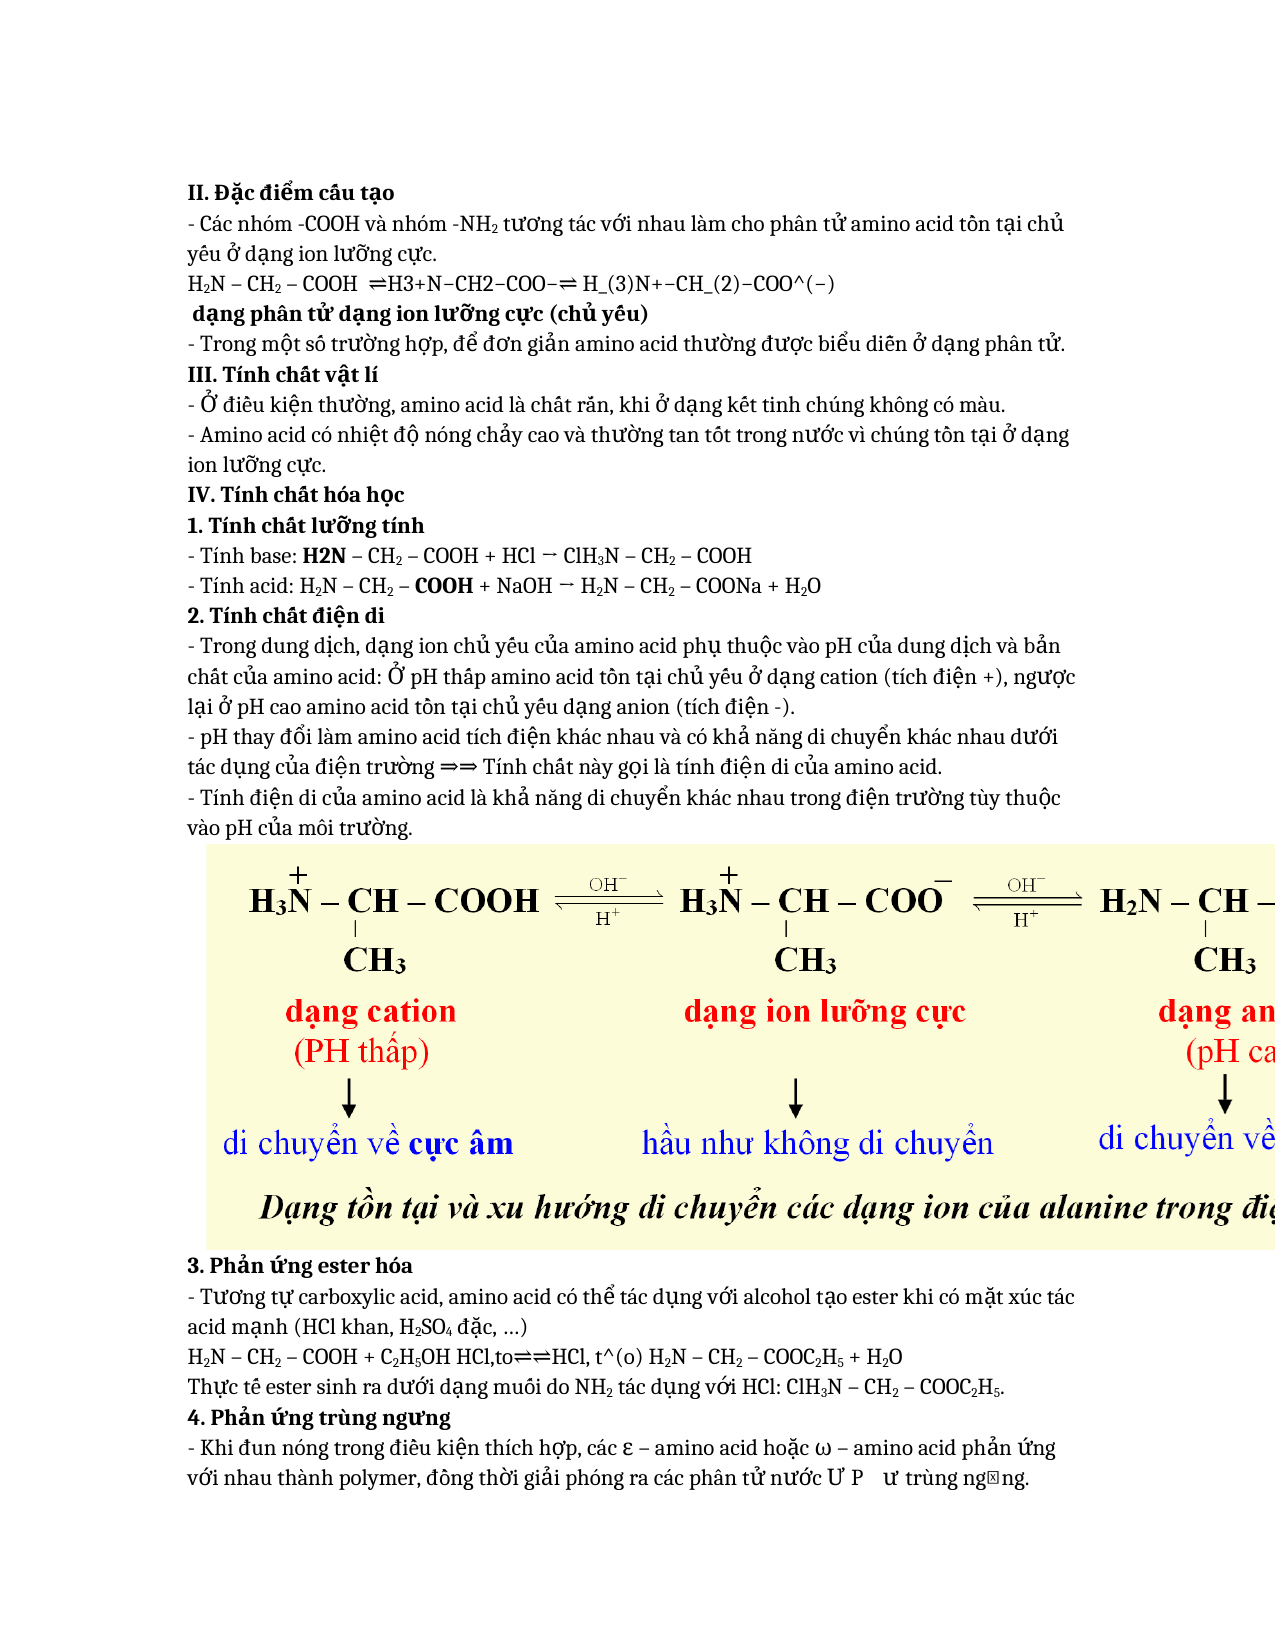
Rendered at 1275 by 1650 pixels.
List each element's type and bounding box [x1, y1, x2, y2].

picture [206, 844, 1275, 1250]
text [187, 150, 1087, 1491]
